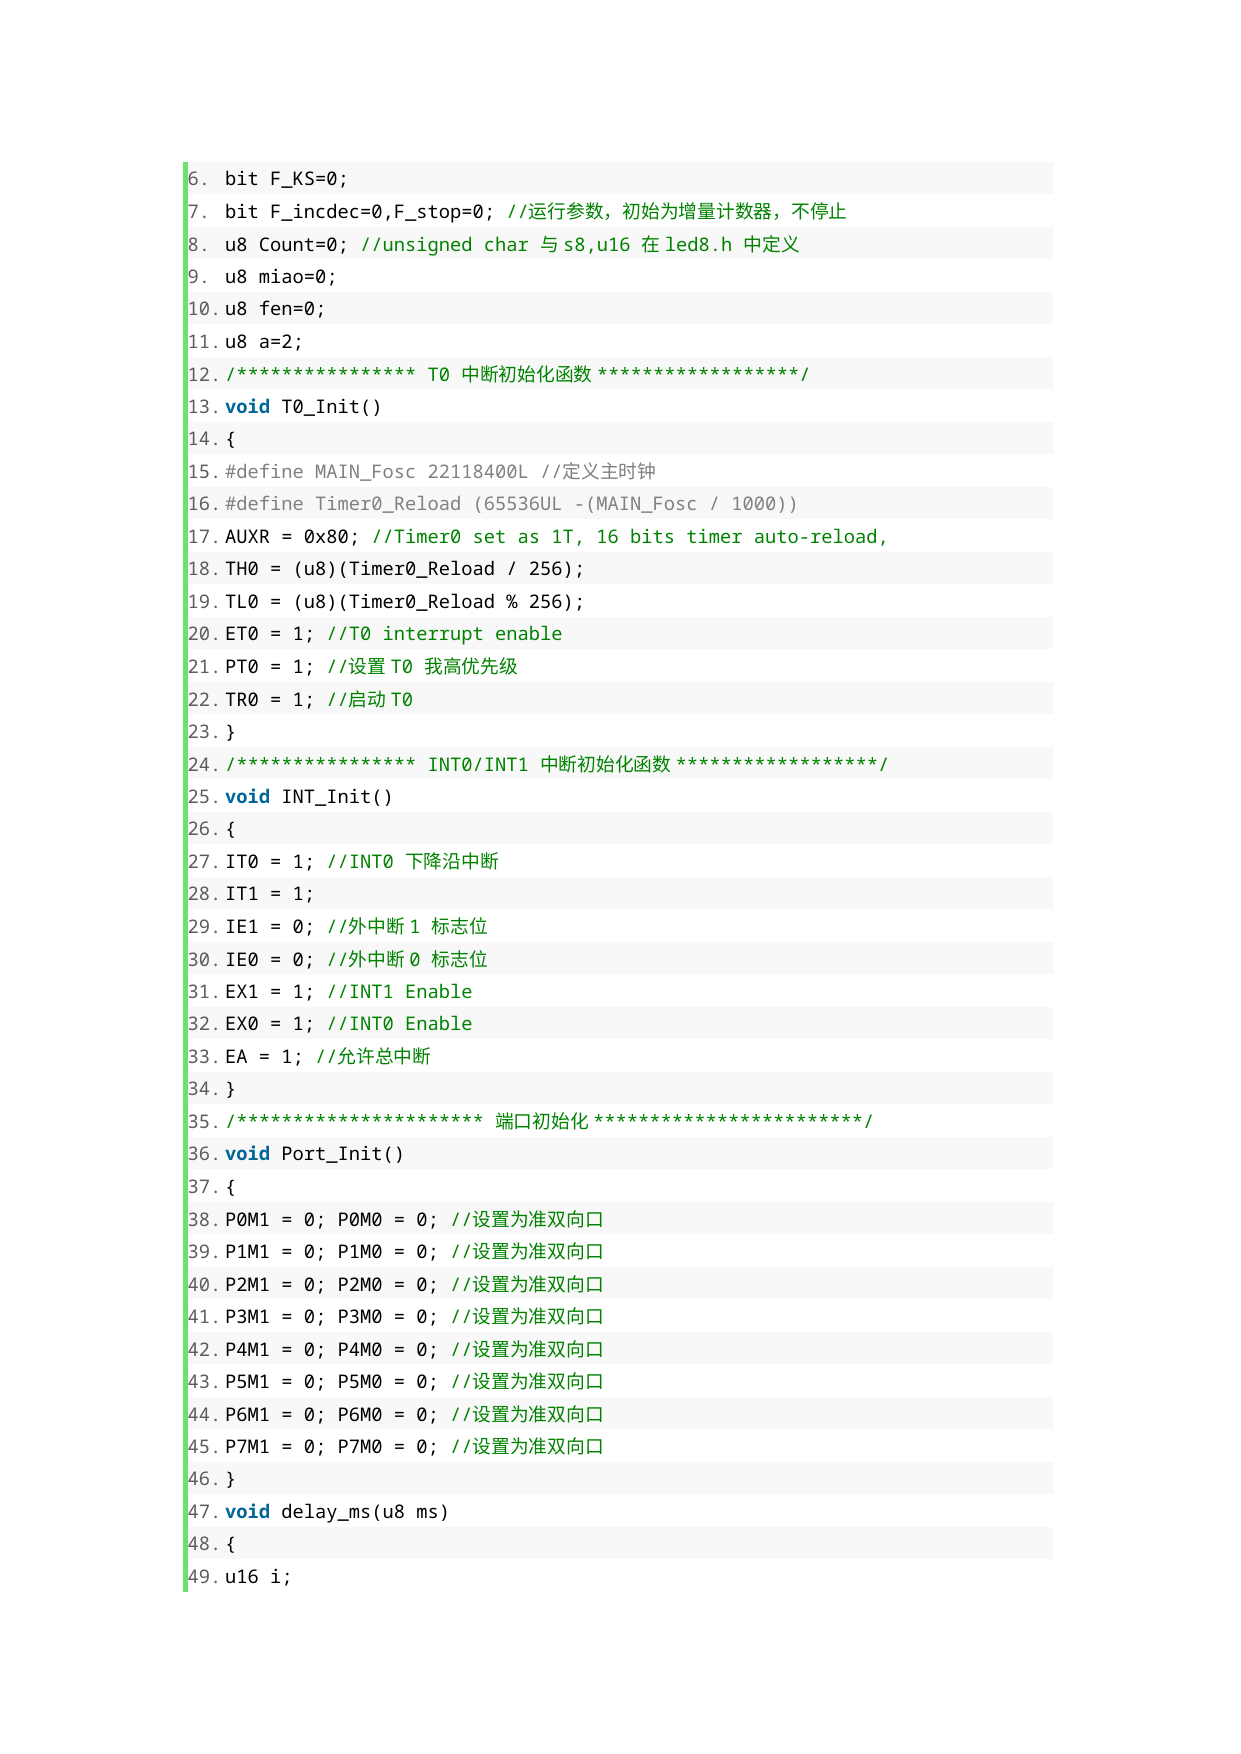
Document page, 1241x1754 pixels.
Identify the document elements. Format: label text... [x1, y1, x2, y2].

list P1M1 = 0; P1M0 = 0; //设置为准双向口 [188, 1234, 1053, 1267]
list IE0 = 0; //外中断 0 标志位 [188, 942, 1053, 974]
list EX1 = 1; //INT1 Enable [188, 974, 1053, 1007]
list PT0 = 1; //设置 T0 我高优先级 [188, 649, 1053, 682]
list P0M1 = 0; P0M0 = 0; //设置为准双向口 [188, 1202, 1053, 1234]
list P5M1 = 0; P5M0 = 0; //设置为准双向口 [188, 1364, 1053, 1397]
list bit F_KS=0; [188, 162, 1053, 194]
list { [188, 812, 1053, 844]
list } [188, 714, 1053, 747]
list bit F_incdec=0,F_stop=0; //运行参数，初始为增量计数器，不停止 [188, 194, 1053, 227]
list IE1 = 0; //外中断 1 标志位 [188, 909, 1053, 942]
list u8 a=2; [188, 324, 1053, 357]
list IT0 = 1; //INT0 下降沿中断 [188, 844, 1053, 877]
list void INT_Init() [188, 779, 1053, 812]
list { [188, 1527, 1053, 1559]
list { [188, 1169, 1053, 1202]
list P2M1 = 0; P2M0 = 0; //设置为准双向口 [188, 1267, 1053, 1299]
list #define MAIN_Fosc 22118400L //定义主时钟 [188, 454, 1053, 487]
list P3M1 = 0; P3M0 = 0; //设置为准双向口 [188, 1299, 1053, 1332]
list } [188, 1462, 1053, 1494]
list u8 miao=0; [188, 259, 1053, 292]
list } [188, 1072, 1053, 1104]
list u8 fen=0; [188, 292, 1053, 324]
list u8 Count=0; //unsigned char 与 s8,u16 在 led8.h 中定义 [188, 227, 1053, 259]
list /**************** T0 中断初始化函数 ******************/ [188, 357, 1053, 389]
list P7M1 = 0; P7M0 = 0; //设置为准双向口 [188, 1429, 1053, 1462]
list EX0 = 1; //INT0 Enable [188, 1007, 1053, 1039]
list TL0 = (u8)(Timer0_Reload % 256); [188, 584, 1053, 617]
list AUXR = 0x80; //Timer0 set as 1T, 16 bits timer auto-reload, [188, 519, 1053, 552]
list void T0_Init() [188, 389, 1053, 422]
list TR0 = 1; //启动 T0 [188, 682, 1053, 714]
list P4M1 = 0; P4M0 = 0; //设置为准双向口 [188, 1332, 1053, 1364]
list EA = 1; //允许总中断 [188, 1039, 1053, 1072]
list ET0 = 1; //T0 interrupt enable [188, 617, 1053, 649]
list P6M1 = 0; P6M0 = 0; //设置为准双向口 [188, 1397, 1053, 1429]
list /********************** 端口初始化 ************************/ [188, 1104, 1053, 1137]
list /**************** INT0/INT1 中断初始化函数 ******************/ [188, 747, 1053, 779]
list #define Timer0_Reload (65536UL -(MAIN_Fosc / 1000)) [188, 487, 1053, 519]
list IT1 = 1; [188, 877, 1053, 909]
list void Port_Init() [188, 1137, 1053, 1169]
list TH0 = (u8)(Timer0_Reload / 256); [188, 552, 1053, 584]
list void delay_ms(u8 ms) [188, 1494, 1053, 1527]
list u16 i; [188, 1559, 1053, 1592]
list { [188, 422, 1053, 454]
